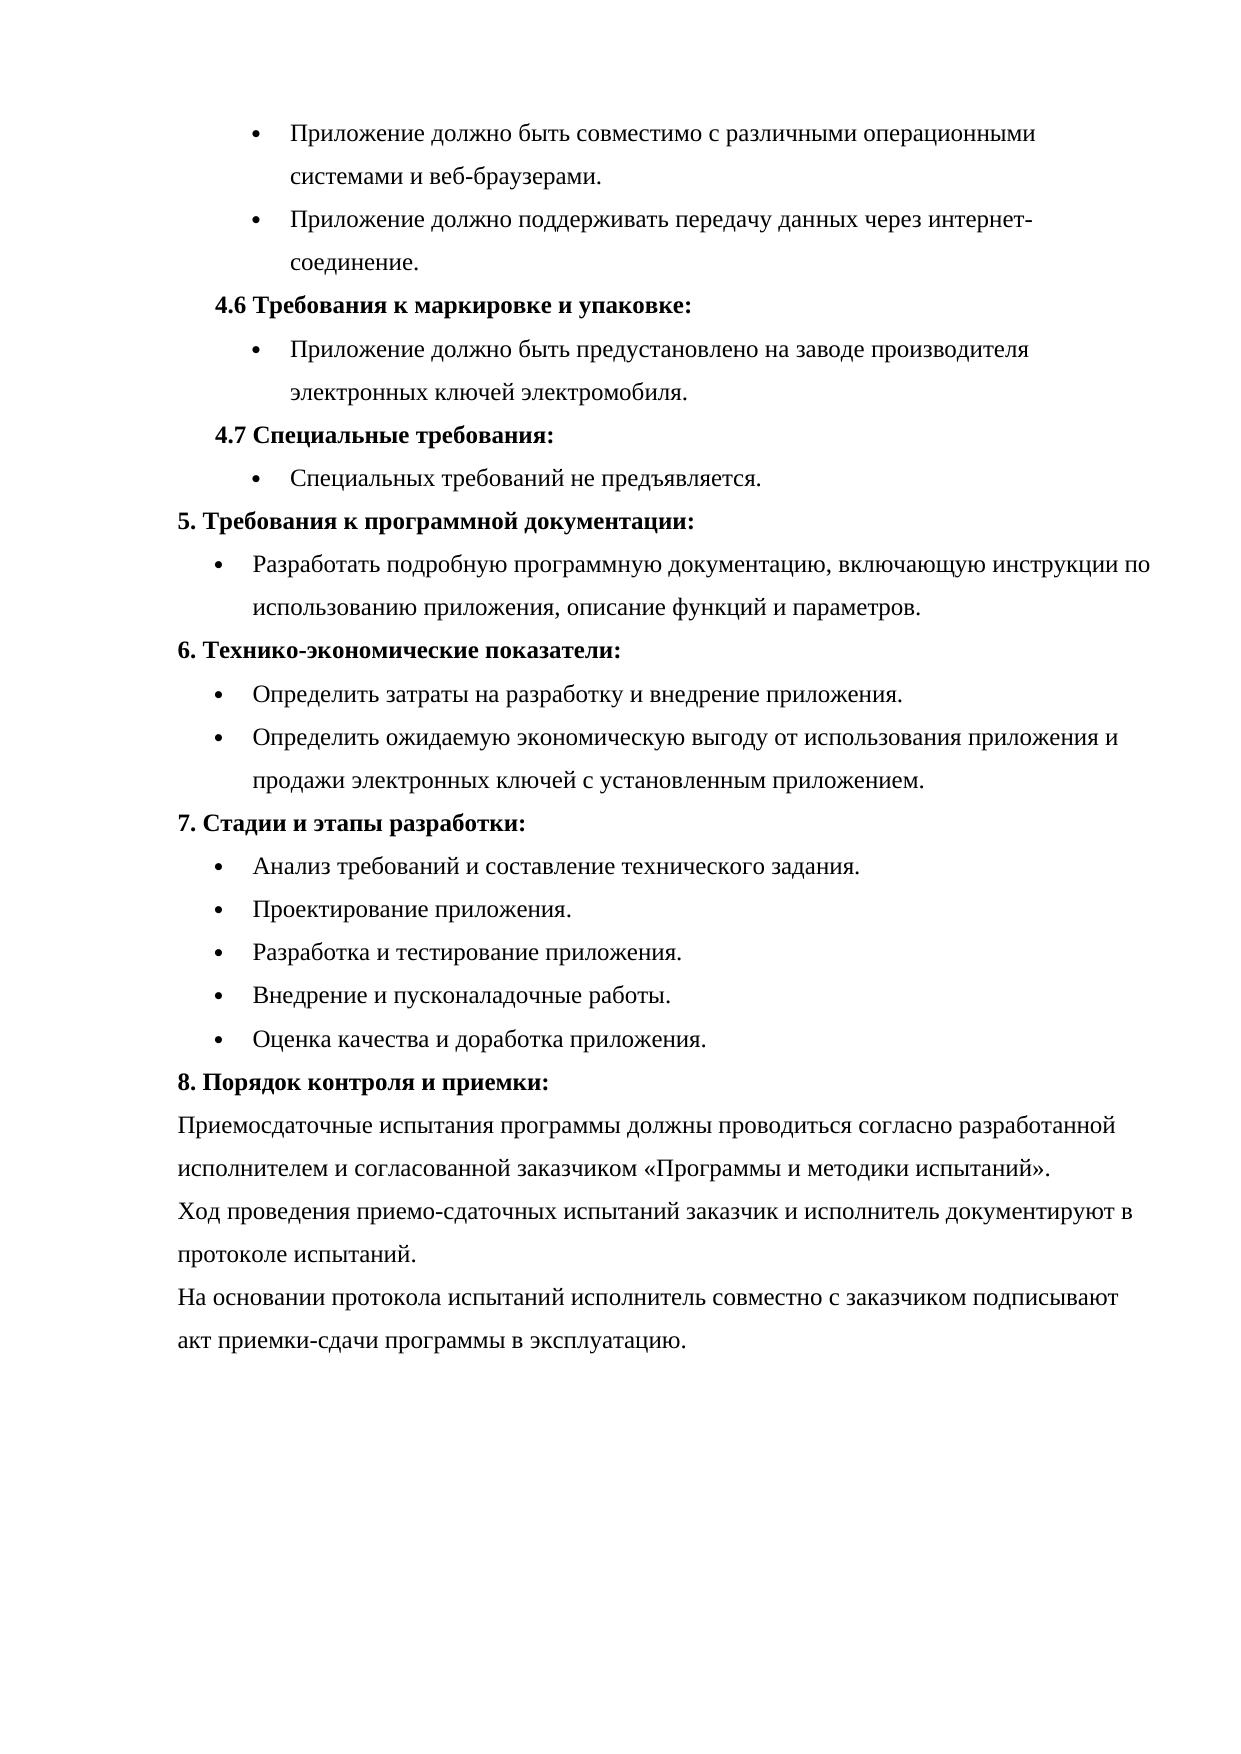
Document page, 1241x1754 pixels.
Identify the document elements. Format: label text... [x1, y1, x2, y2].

list Разработка и тестирование приложения. [215, 937, 1152, 966]
text 6. Технико-экономические показатели: [177, 636, 1152, 664]
list Определить ожидаемую экономическую выгоду от использования приложения и продажи электронных ключей с установленным приложением. [215, 722, 1152, 794]
list Оценка качества и доработка приложения. [215, 1024, 1152, 1052]
list Проектирование приложения. [215, 894, 1152, 923]
list Специальных требований не предъявляется. [252, 463, 1152, 492]
text Ход проведения приемо-сдаточных испытаний заказчик и исполнитель документируют в протоколе испытаний. [177, 1196, 1152, 1268]
list Приложение должно быть предустановлено на заводе производителя электронных ключей электромобиля. [252, 334, 1152, 406]
list Внедрение и пусконаладочные работы. [215, 981, 1152, 1009]
list Приложение должно быть совместимо с различными операционными системами и веб-браузерами. [252, 118, 1152, 190]
list Анализ требований и составление технического задания. [215, 851, 1152, 880]
text На основании протокола испытаний исполнитель совместно с заказчиком подписывают акт приемки-сдачи программы в эксплуатацию. [177, 1282, 1152, 1354]
list Разработать подробную программную документацию, включающую инструкции по использованию приложения, описание функций и параметров. [215, 549, 1152, 621]
text 4.6 Требования к маркировке и упаковке: [215, 291, 1152, 319]
text 5. Требования к программной документации: [177, 506, 1152, 535]
list Приложение должно поддерживать передачу данных через интернет-соединение. [252, 204, 1152, 276]
text 7. Стадии и этапы разработки: [177, 808, 1152, 837]
text 8. Порядок контроля и приемки: [177, 1067, 1152, 1096]
text Приемосдаточные испытания программы должны проводиться согласно разработанной исполнителем и согласованной заказчиком «Программы и методики испытаний». [177, 1110, 1152, 1182]
text 4.7 Специальные требования: [215, 420, 1152, 449]
list Определить затраты на разработку и внедрение приложения. [215, 679, 1152, 707]
